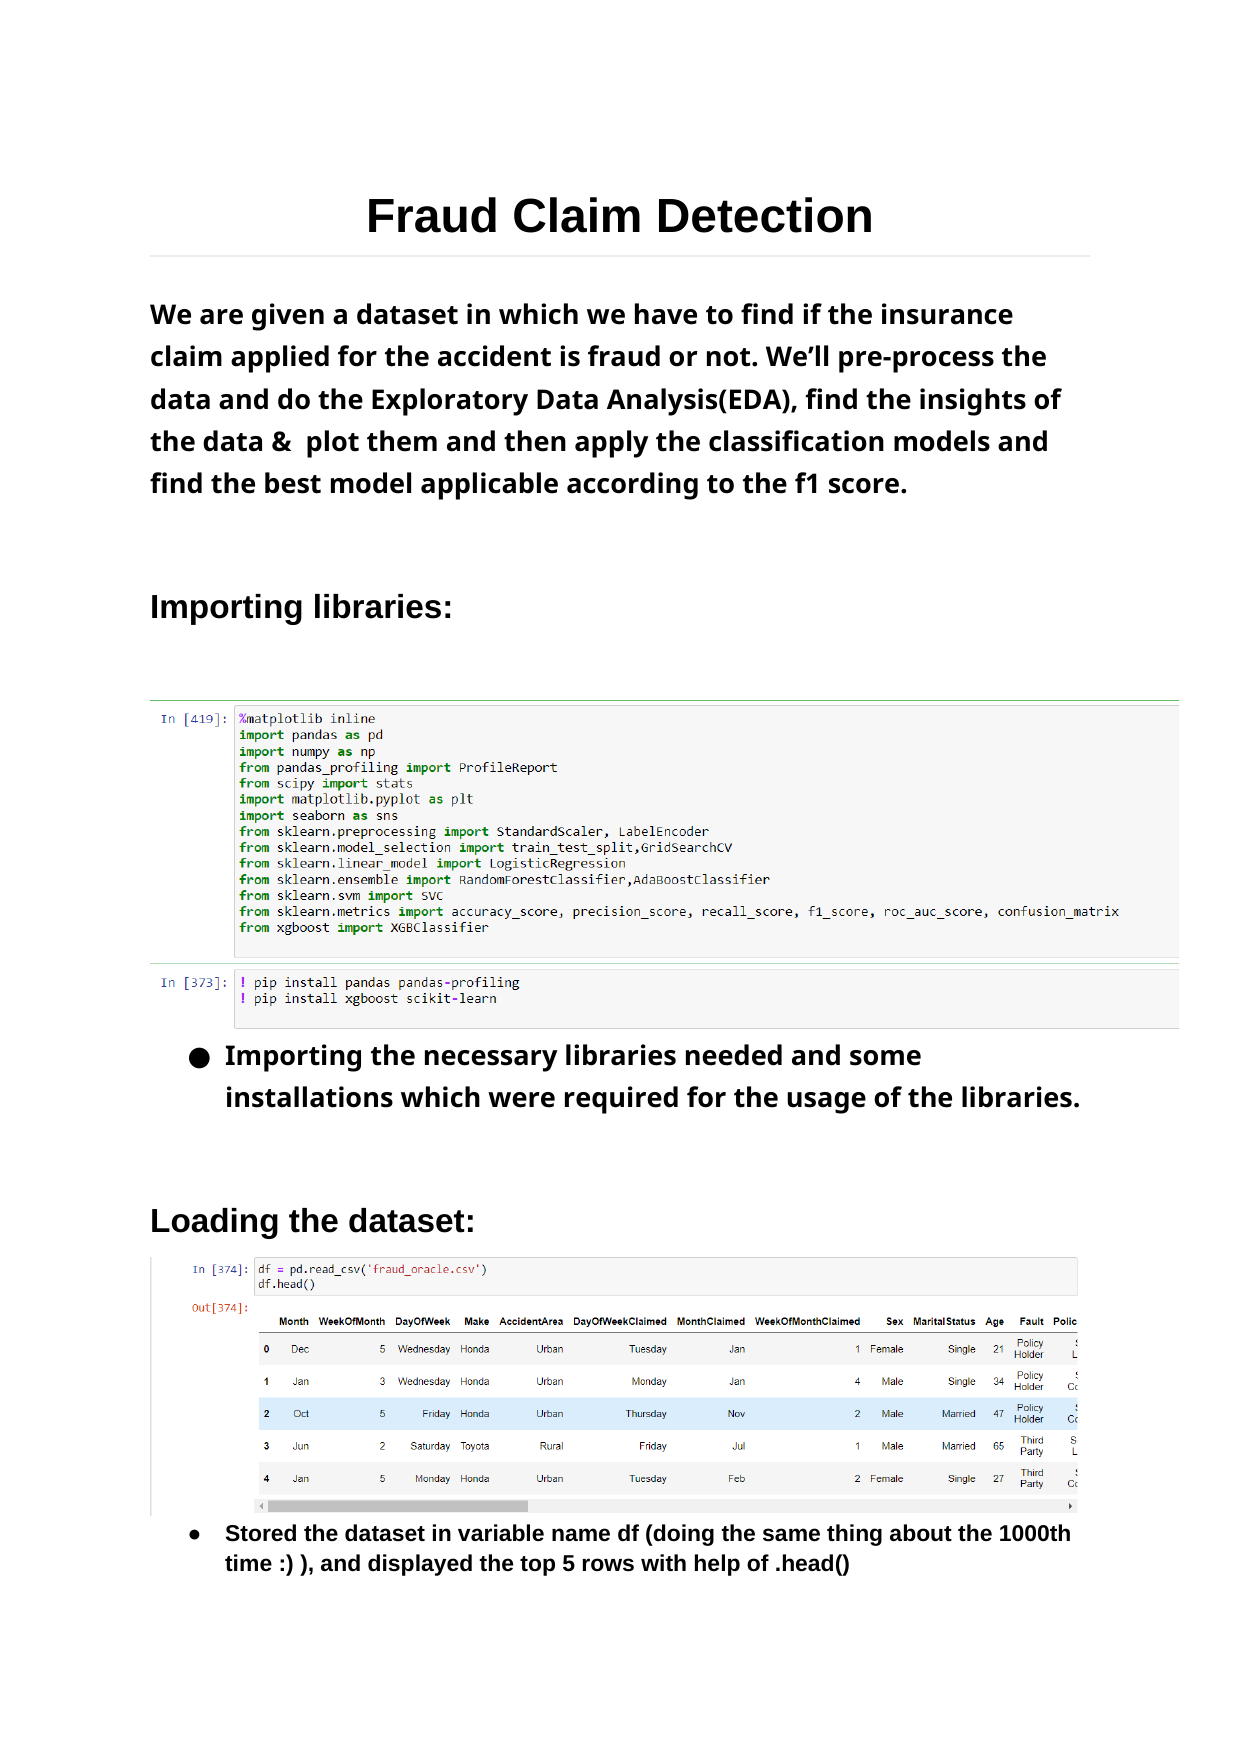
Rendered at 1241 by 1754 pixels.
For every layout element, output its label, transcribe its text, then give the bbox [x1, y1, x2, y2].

subtitle Importing libraries: [150, 587, 1090, 626]
list Importing the necessary libraries needed and some installations which were required for the usage of the libraries. [187, 1036, 1090, 1115]
picture [150, 686, 1180, 1031]
subtitle Loading the dataset: [150, 1201, 1090, 1239]
list Stored the dataset in variable name df (doing the same thing about the 1000th time :) ), and displayed the top 5 rows with help of .head() [187, 1519, 1090, 1576]
text We are given a dataset in which we have to find if the insurance claim applied for the accident is fraud or not. We’ll pre-process the data and do the Exploratory Data Analysis(EDA), find the insights of the data & plot them and then apply the classification models and find the best model applicable according to the f1 score. [150, 295, 1090, 502]
picture [150, 1257, 1091, 1516]
subtitle Fraud Claim Detection [150, 187, 1090, 255]
